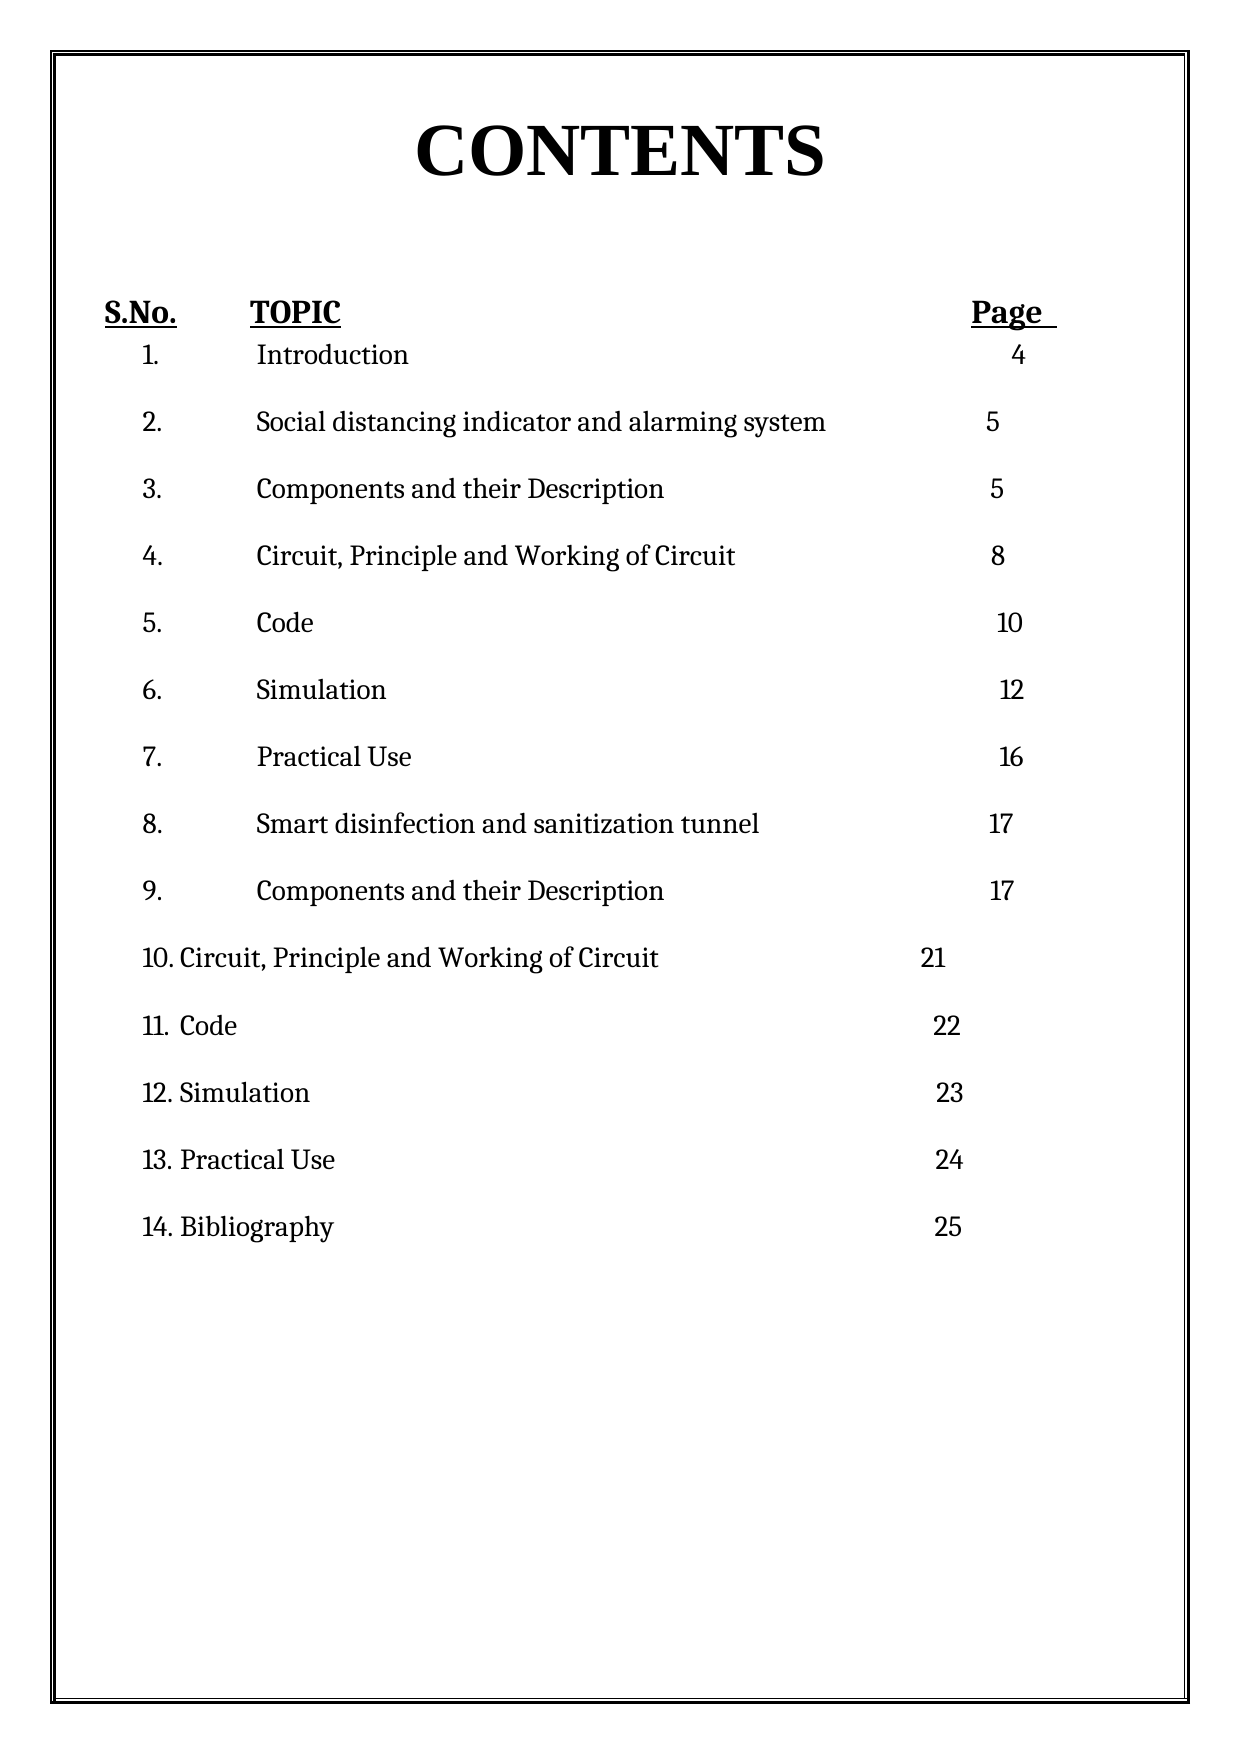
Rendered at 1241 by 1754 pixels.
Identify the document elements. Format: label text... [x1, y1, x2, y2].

list Simulation 23 [142, 1076, 1135, 1109]
list Code 22 [142, 1009, 1135, 1042]
list Introduction 4 [142, 338, 1135, 371]
text CONTENTS [105, 105, 1135, 191]
list Components and their Description 17 [142, 874, 1135, 908]
list Practical Use 24 [142, 1143, 1135, 1176]
list Practical Use 16 [142, 740, 1135, 774]
list Code 10 [142, 606, 1135, 640]
list Social distancing indicator and alarming system 5 [142, 405, 1135, 438]
list Simulation 12 [142, 673, 1135, 707]
list Circuit, Principle and Working of Circuit 21 [142, 942, 1135, 975]
text S.No. TOPIC Page [105, 294, 1135, 332]
list Circuit, Principle and Working of Circuit 8 [142, 539, 1135, 573]
list Bibliography 25 [142, 1210, 1135, 1243]
list Components and their Description 5 [142, 472, 1135, 506]
list Smart disinfection and sanitization tunnel 17 [142, 807, 1135, 841]
